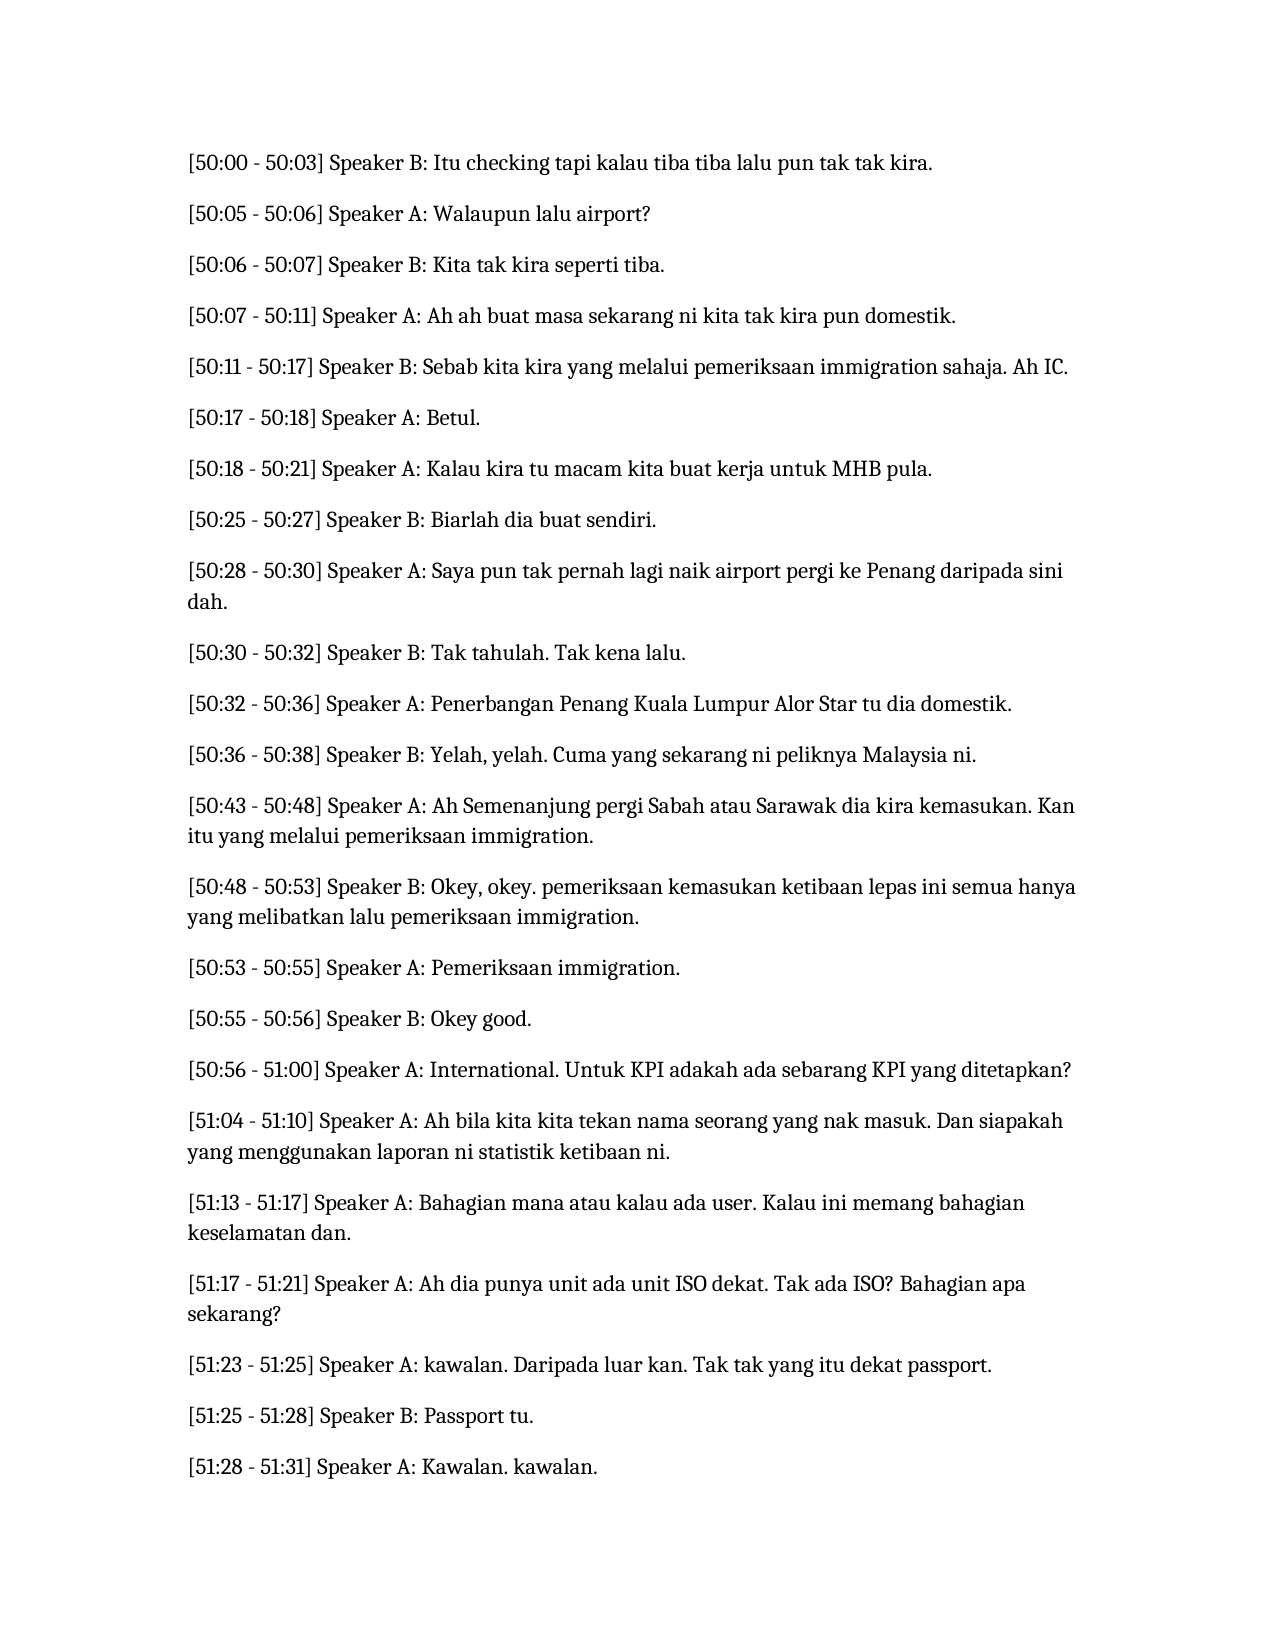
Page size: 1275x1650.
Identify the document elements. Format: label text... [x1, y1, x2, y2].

text [51:04 - 51:10] Speaker A: Ah bila kita kita tekan nama seorang yang nak masuk. Dan siapakah yang menggunakan laporan ni statistik ketibaan ni. [187, 1108, 1087, 1165]
text [50:11 - 50:17] Speaker B: Sebab kita kira yang melalui pemeriksaan immigration sahaja. Ah IC. [187, 354, 1087, 381]
text [50:05 - 50:06] Speaker A: Walaupun lalu airport? [187, 201, 1087, 227]
text [50:06 - 50:07] Speaker B: Kita tak kira seperti tiba. [187, 252, 1087, 278]
text [50:00 - 50:03] Speaker B: Itu checking tapi kalau tiba tiba lalu pun tak tak kira. [187, 150, 1087, 176]
text [50:25 - 50:27] Speaker B: Biarlah dia buat sendiri. [187, 507, 1087, 534]
text [50:18 - 50:21] Speaker A: Kalau kira tu macam kita buat kerja untuk MHB pula. [187, 456, 1087, 483]
text [50:36 - 50:38] Speaker B: Yelah, yelah. Cuma yang sekarang ni peliknya Malaysia ni. [187, 742, 1087, 768]
text [50:43 - 50:48] Speaker A: Ah Semenanjung pergi Sabah atau Sarawak dia kira kemasukan. Kan itu yang melalui pemeriksaan immigration. [187, 793, 1087, 849]
text [50:30 - 50:32] Speaker B: Tak tahulah. Tak kena lalu. [187, 639, 1087, 666]
text [51:23 - 51:25] Speaker A: kawalan. Daripada luar kan. Tak tak yang itu dekat passport. [187, 1352, 1087, 1378]
text [50:17 - 50:18] Speaker A: Betul. [187, 405, 1087, 432]
text [51:25 - 51:28] Speaker B: Passport tu. [187, 1403, 1087, 1429]
text [50:32 - 50:36] Speaker A: Penerbangan Penang Kuala Lumpur Alor Star tu dia domestik. [187, 691, 1087, 717]
text [50:48 - 50:53] Speaker B: Okey, okey. pemeriksaan kemasukan ketibaan lepas ini semua hanya yang melibatkan lalu pemeriksaan immigration. [187, 874, 1087, 931]
text [51:28 - 51:31] Speaker A: Kawalan. kawalan. [187, 1454, 1087, 1481]
text [50:56 - 51:00] Speaker A: International. Untuk KPI adakah ada sebarang KPI yang ditetapkan? [187, 1057, 1087, 1084]
text [50:55 - 50:56] Speaker B: Okey good. [187, 1006, 1087, 1033]
text [50:07 - 50:11] Speaker A: Ah ah buat masa sekarang ni kita tak kira pun domestik. [187, 303, 1087, 329]
text [50:28 - 50:30] Speaker A: Saya pun tak pernah lagi naik airport pergi ke Penang daripada sini dah. [187, 558, 1087, 615]
text [51:13 - 51:17] Speaker A: Bahagian mana atau kalau ada user. Kalau ini memang bahagian keselamatan dan. [187, 1189, 1087, 1246]
text [51:17 - 51:21] Speaker A: Ah dia punya unit ada unit ISO dekat. Tak ada ISO? Bahagian apa sekarang? [187, 1271, 1087, 1327]
text [50:53 - 50:55] Speaker A: Pemeriksaan immigration. [187, 955, 1087, 982]
